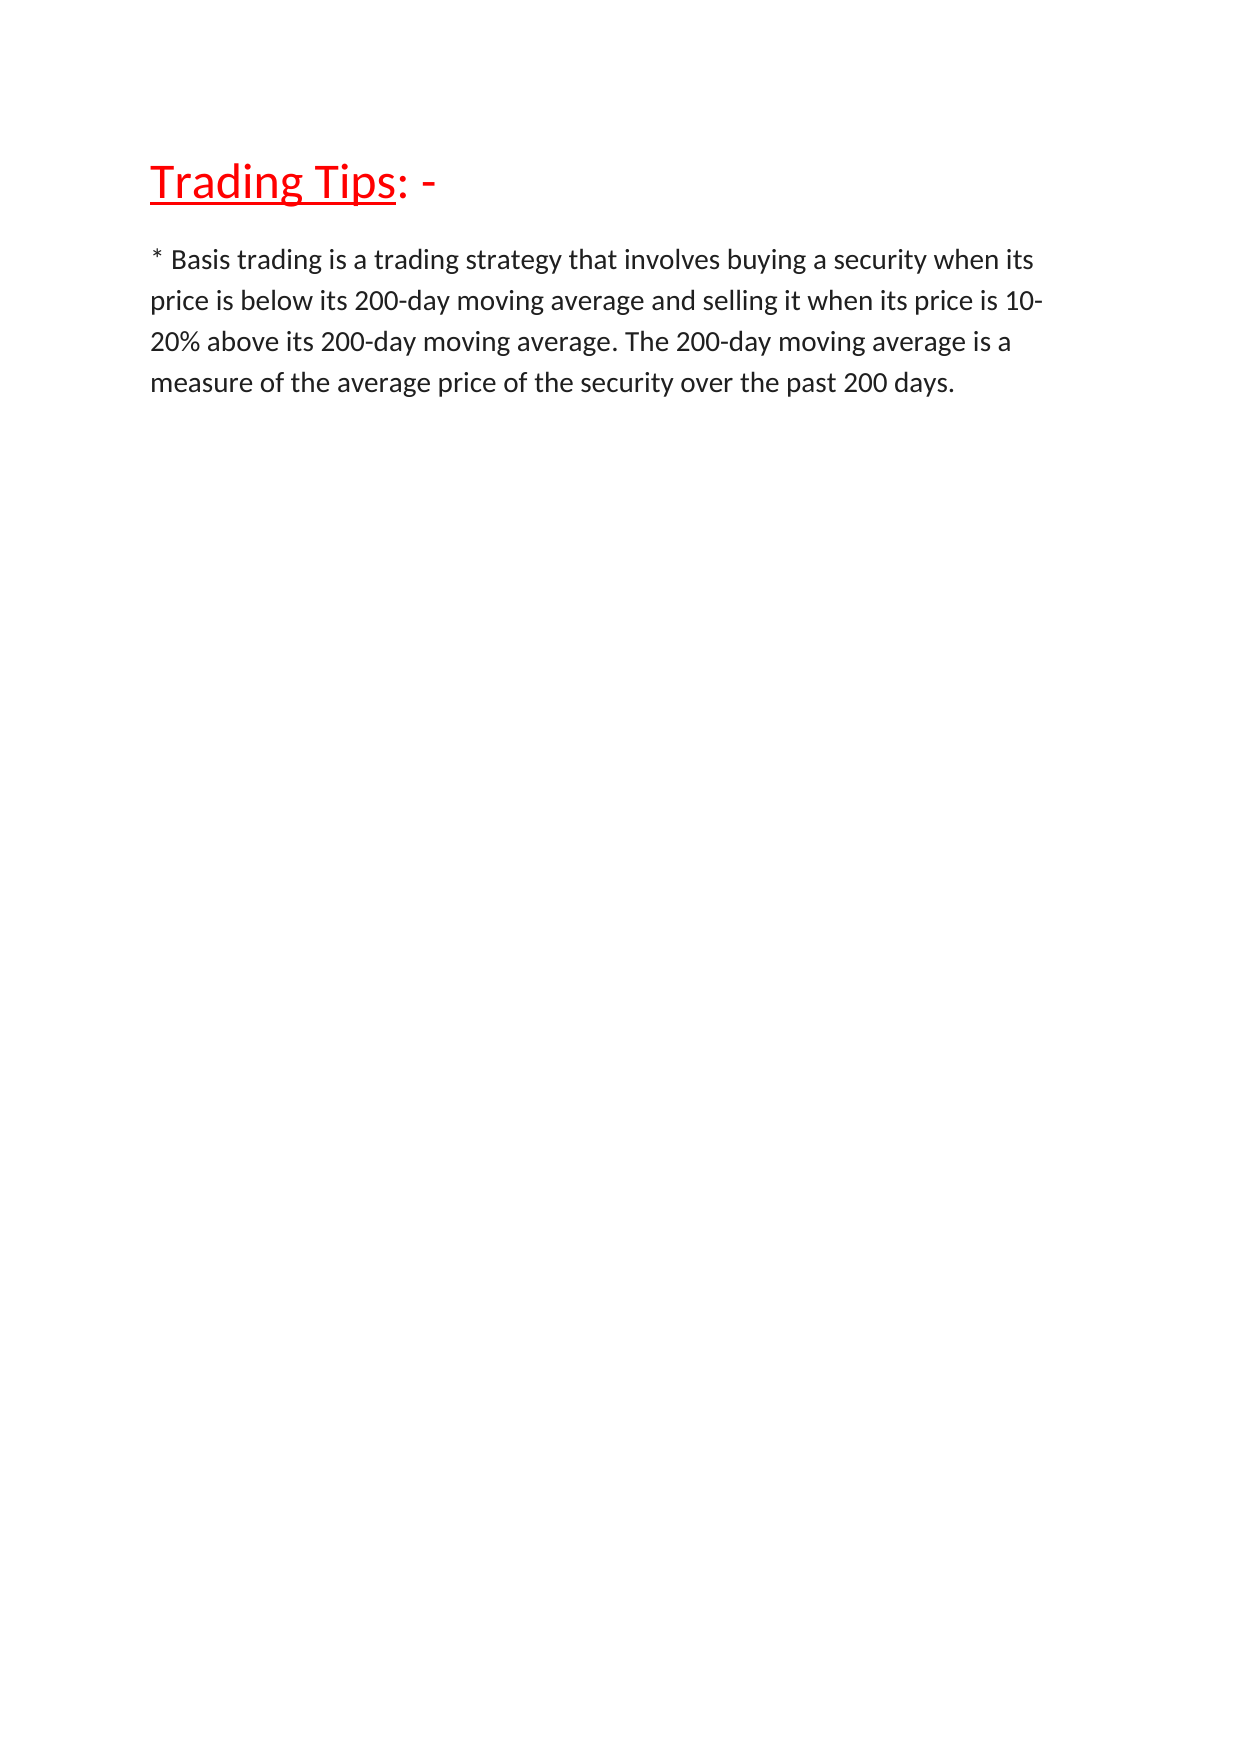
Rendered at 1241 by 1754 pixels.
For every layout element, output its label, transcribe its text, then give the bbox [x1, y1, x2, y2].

text * Basis trading is a trading strategy that involves buying a security when its price is below its 200-day moving average and selling it when its price is 10-20% above its 200-day moving average. The 200-day moving average is a measure of the average price of the security over the past 200 days. [150, 241, 1090, 399]
text Trading Tips: - [150, 150, 1090, 211]
